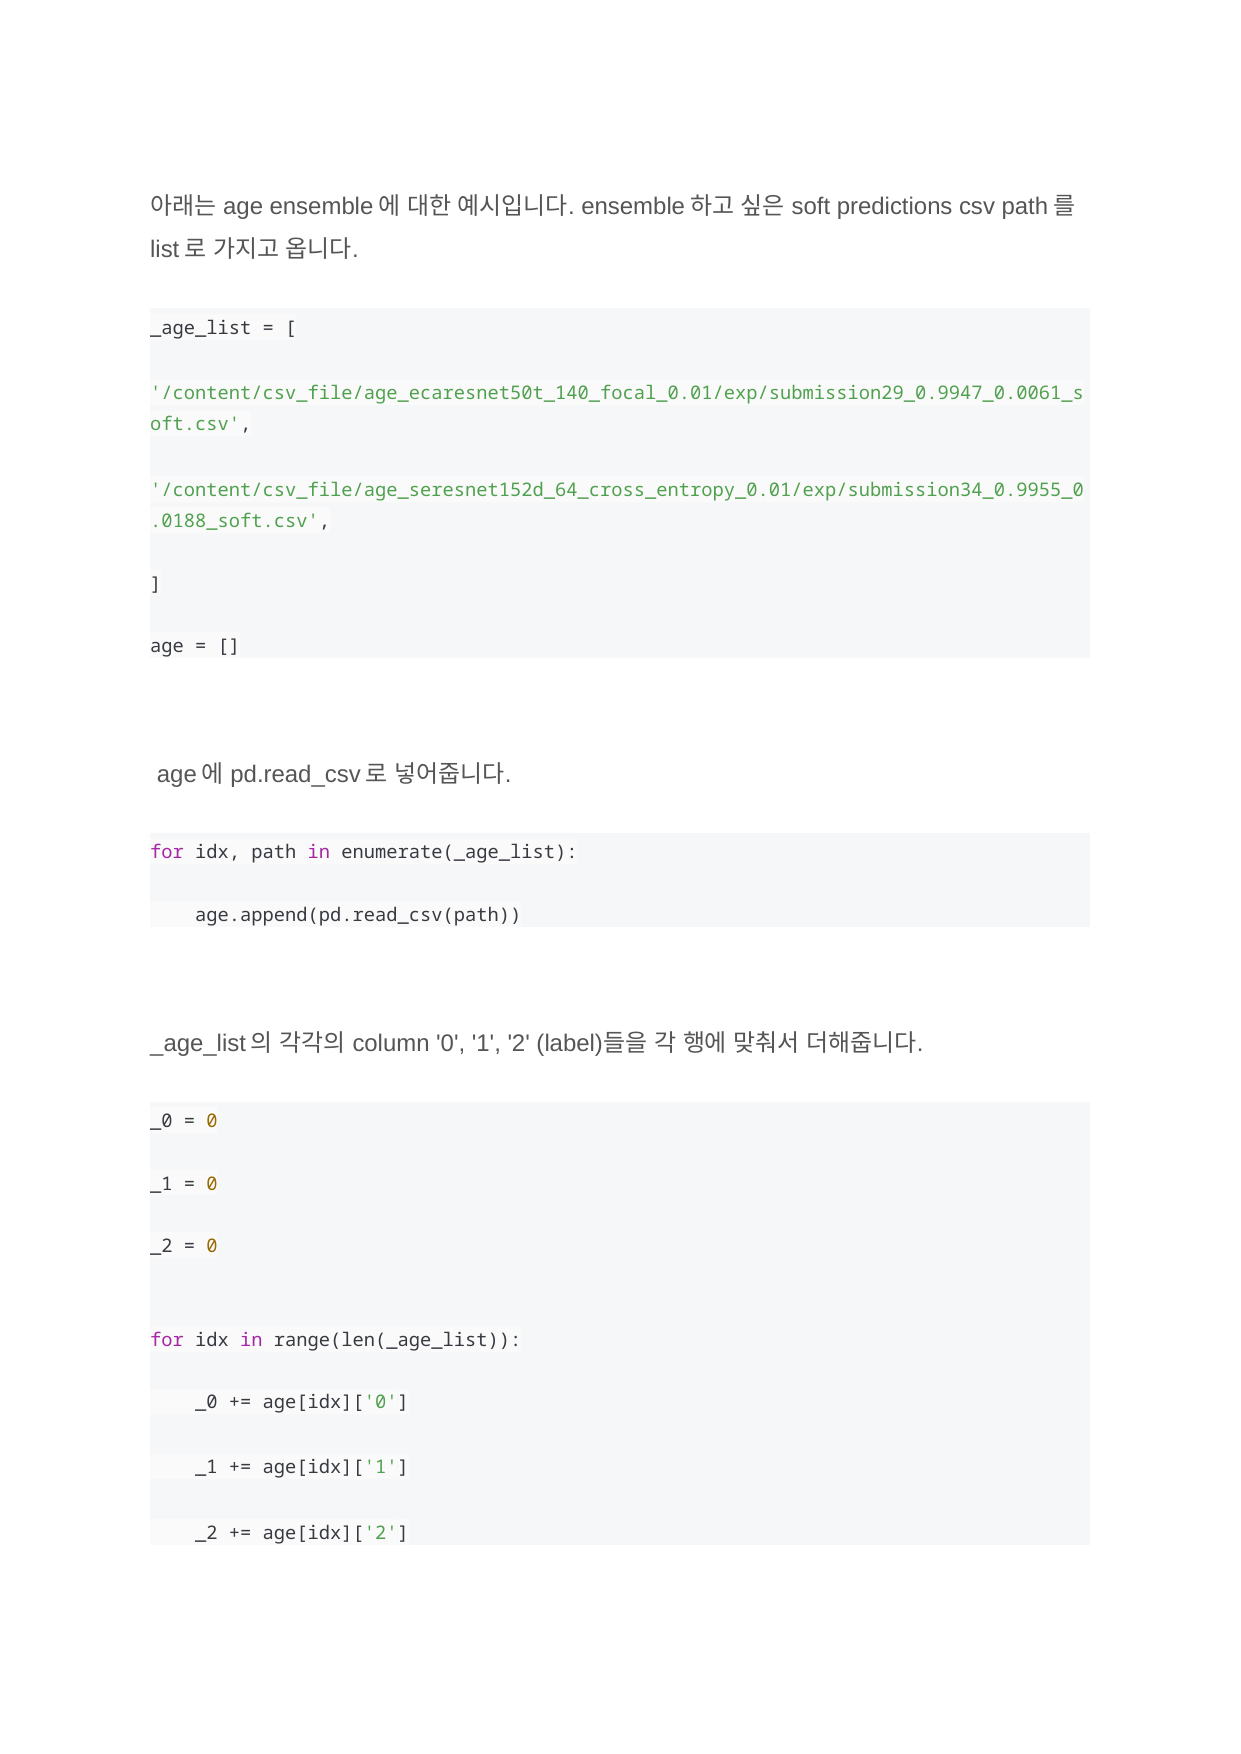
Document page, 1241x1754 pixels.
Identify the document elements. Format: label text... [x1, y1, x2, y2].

text age = [] [150, 627, 1090, 658]
text _age_list의 각각의 column '0', '1', '2' (label)들을 각 행에 맞춰서 더해줍니다. [150, 1014, 1090, 1058]
text age에 pd.read_csv로 넣어줍니다. [150, 745, 1090, 789]
text age.append(pd.read_csv(path)) [150, 895, 1090, 927]
text _1 = 0 [150, 1164, 1090, 1195]
text _age_list = [ [150, 308, 1090, 340]
text _2 += age[idx]['2'] [150, 1513, 1090, 1545]
text _0 = 0 [150, 1102, 1090, 1133]
text 아래는 age ensemble에 대한 예시입니다. ensemble하고 싶은 soft predictions csv path를 list로 가지고 옵니다. [150, 177, 1090, 265]
text _2 = 0 [150, 1227, 1090, 1258]
text ] [150, 564, 1090, 595]
text '/content/csv_file/age_ecaresnet50t_140_focal_0.01/exp/submission29_0.9947_0.0061_soft.csv', [150, 340, 1090, 436]
text '/content/csv_file/age_seresnet152d_64_cross_entropy_0.01/exp/submission34_0.9955_0.0188_soft.csv', [150, 436, 1090, 533]
text for idx, path in enumerate(_age_list): [150, 833, 1090, 864]
text _0 += age[idx]['0'] [150, 1383, 1090, 1414]
text _1 += age[idx]['1'] [150, 1448, 1090, 1479]
text for idx in range(len(_age_list)): [150, 1320, 1090, 1352]
